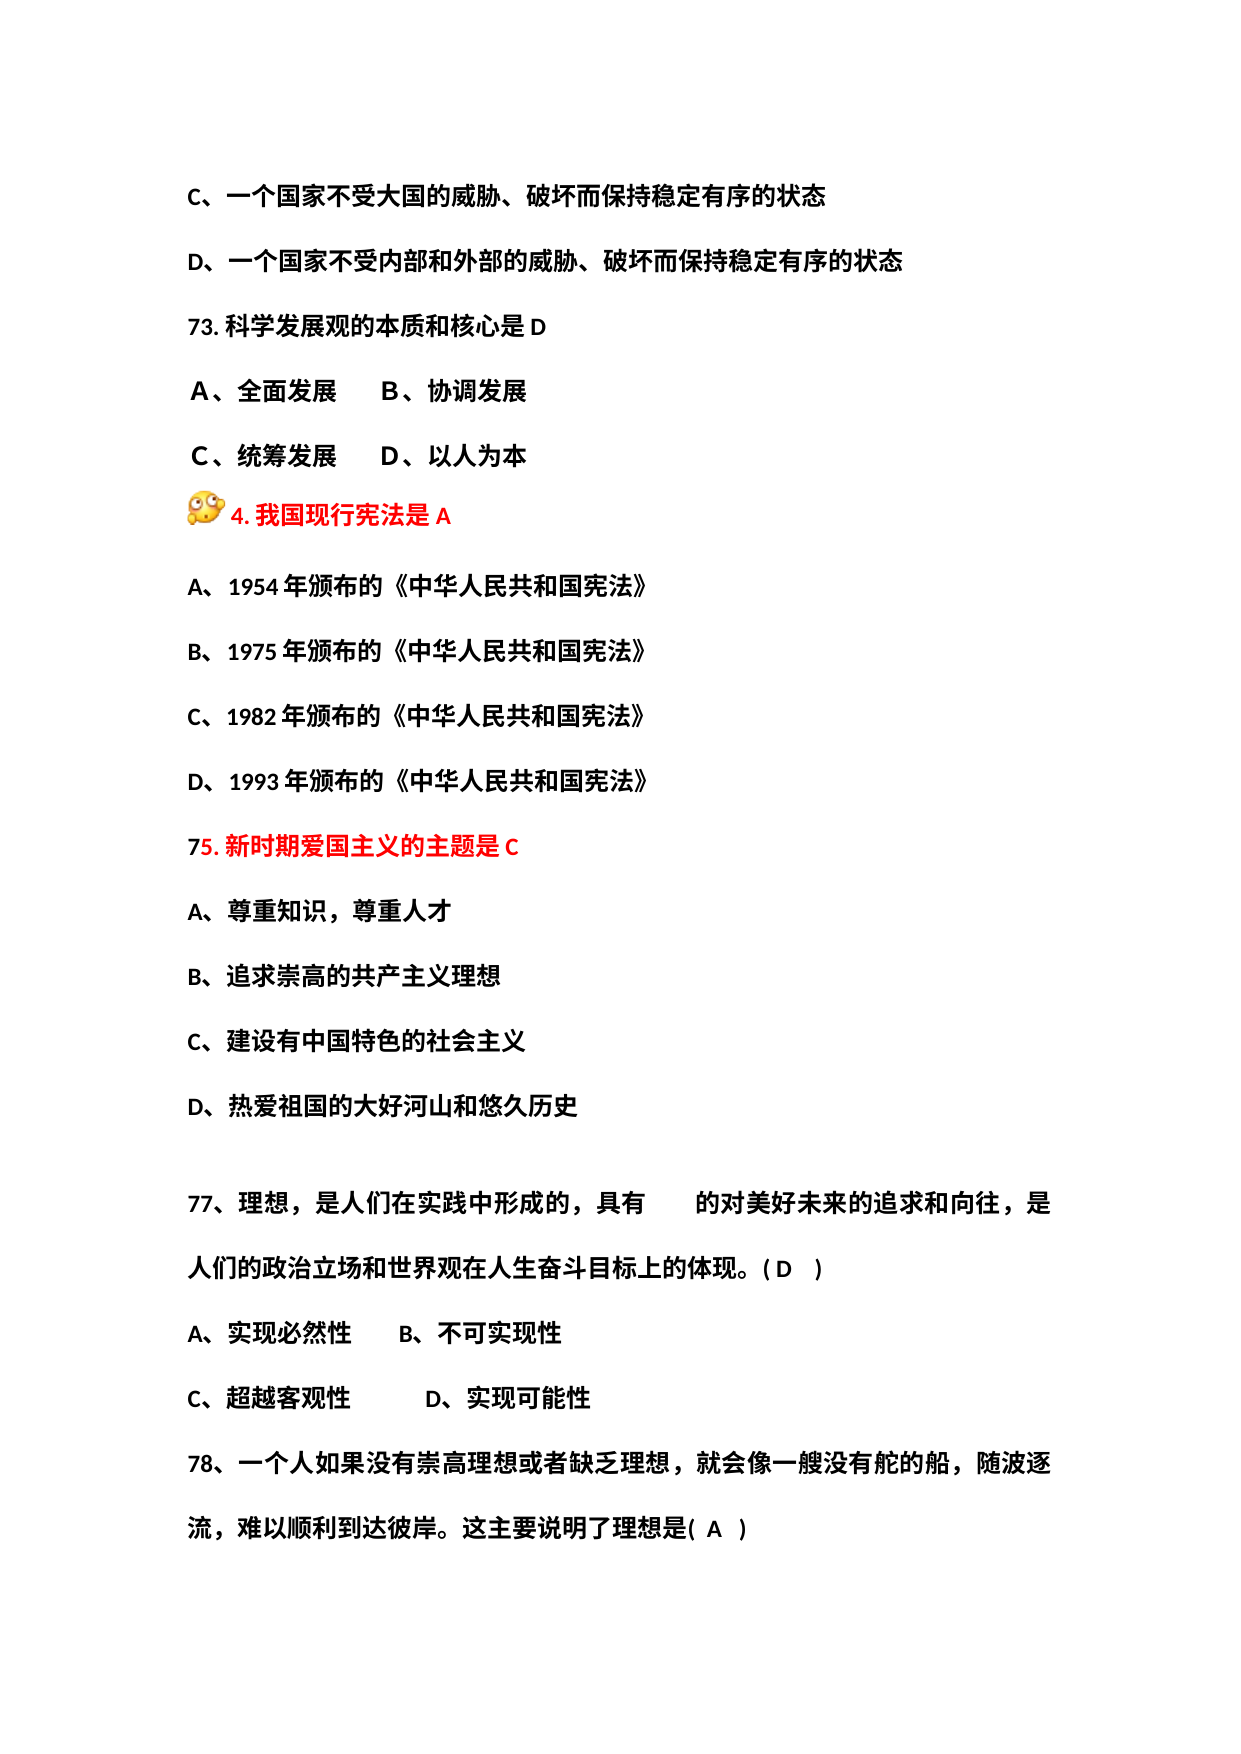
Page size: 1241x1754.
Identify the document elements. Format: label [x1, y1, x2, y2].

text [187, 162, 1053, 1559]
picture [187, 487, 226, 525]
